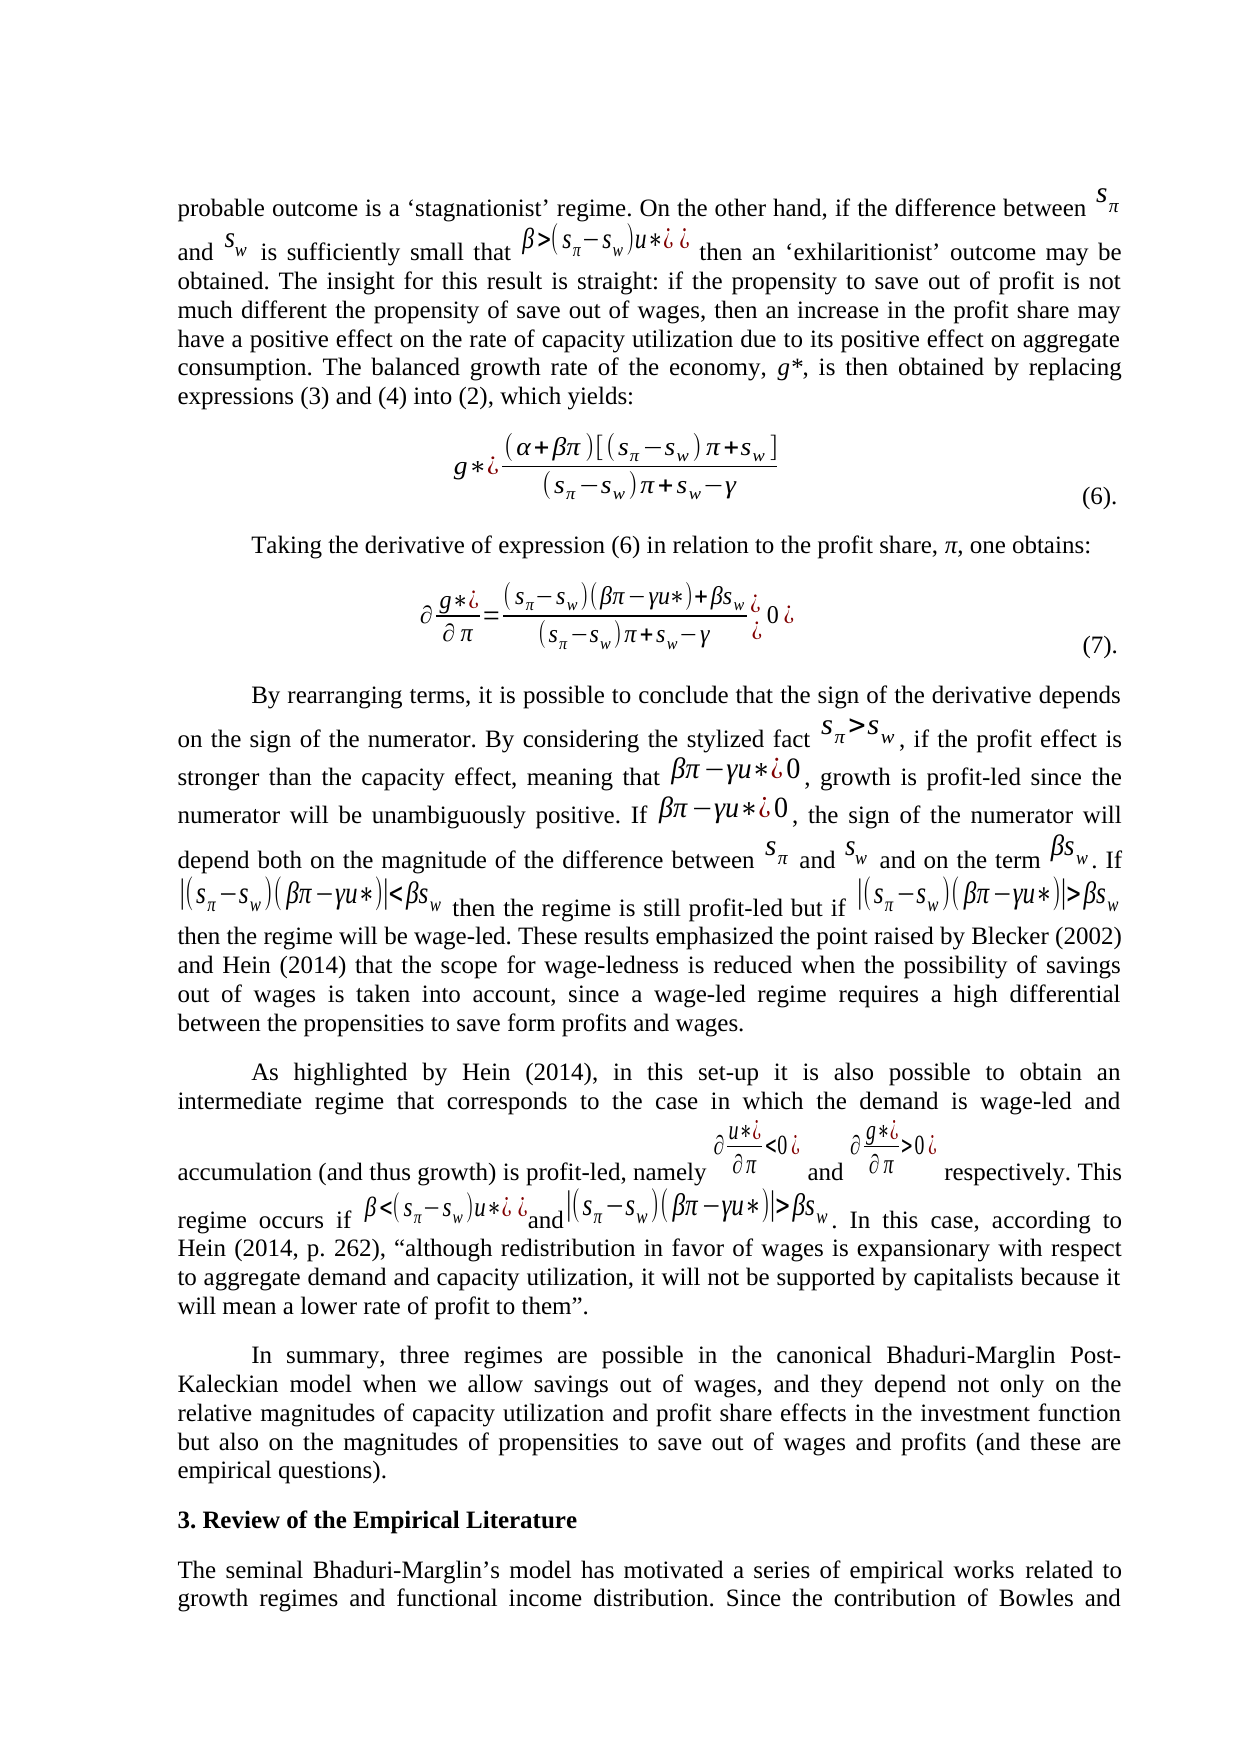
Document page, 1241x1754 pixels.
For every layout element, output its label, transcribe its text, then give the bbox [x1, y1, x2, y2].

text As highlighted by Hein (2014), in this set-up it is also possible to obtain an intermediate regime that corresponds to the case in which the demand is wage-led and accumulation (and thus growth) is profit-led, namely and respectively. This regime occurs if and. In this case, according to Hein (2014, p. 262), “although redistribution in favor of wages is expansionary with respect to aggregate demand and capacity utilization, it will not be supported by capitalists because it will mean a lower rate of profit to them”. [177, 1057, 1122, 1320]
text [177, 177, 1122, 410]
text Taking the derivative of expression (6) in relation to the profit share, π, one obtains: [177, 530, 1122, 559]
text In summary, three regimes are possible in the canonical Bhaduri-Marglin Post-Kaleckian model when we allow savings out of wages, and they depend not only on the relative magnitudes of capacity utilization and profit share effects in the investment function but also on the magnitudes of propensities to save out of wages and profits (and these are empirical questions). [177, 1341, 1122, 1484]
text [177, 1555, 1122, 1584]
text (6). [177, 431, 1122, 509]
text By rearranging terms, it is possible to conclude that the sign of the derivative depends on the sign of the numerator. By considering the stylized fact , if the profit effect is stronger than the capacity effect, meaning that , growth is profit-led since the numerator will be unambiguously positive. If , the sign of the numerator will depend both on the magnitude of the difference between and and on the term . If then the regime is still profit-led but if then the regime will be wage-led. These results emphasized the point raised by Blecker (2002) and Hein (2014) that the scope for wage-ledness is reduced when the possibility of savings out of wages is taken into account, since a wage-led regime requires a high differential between the propensities to save form profits and wages. [177, 680, 1122, 1036]
text (7). [177, 580, 1122, 659]
text 3. Review of the Empirical Literature [177, 1505, 1122, 1534]
